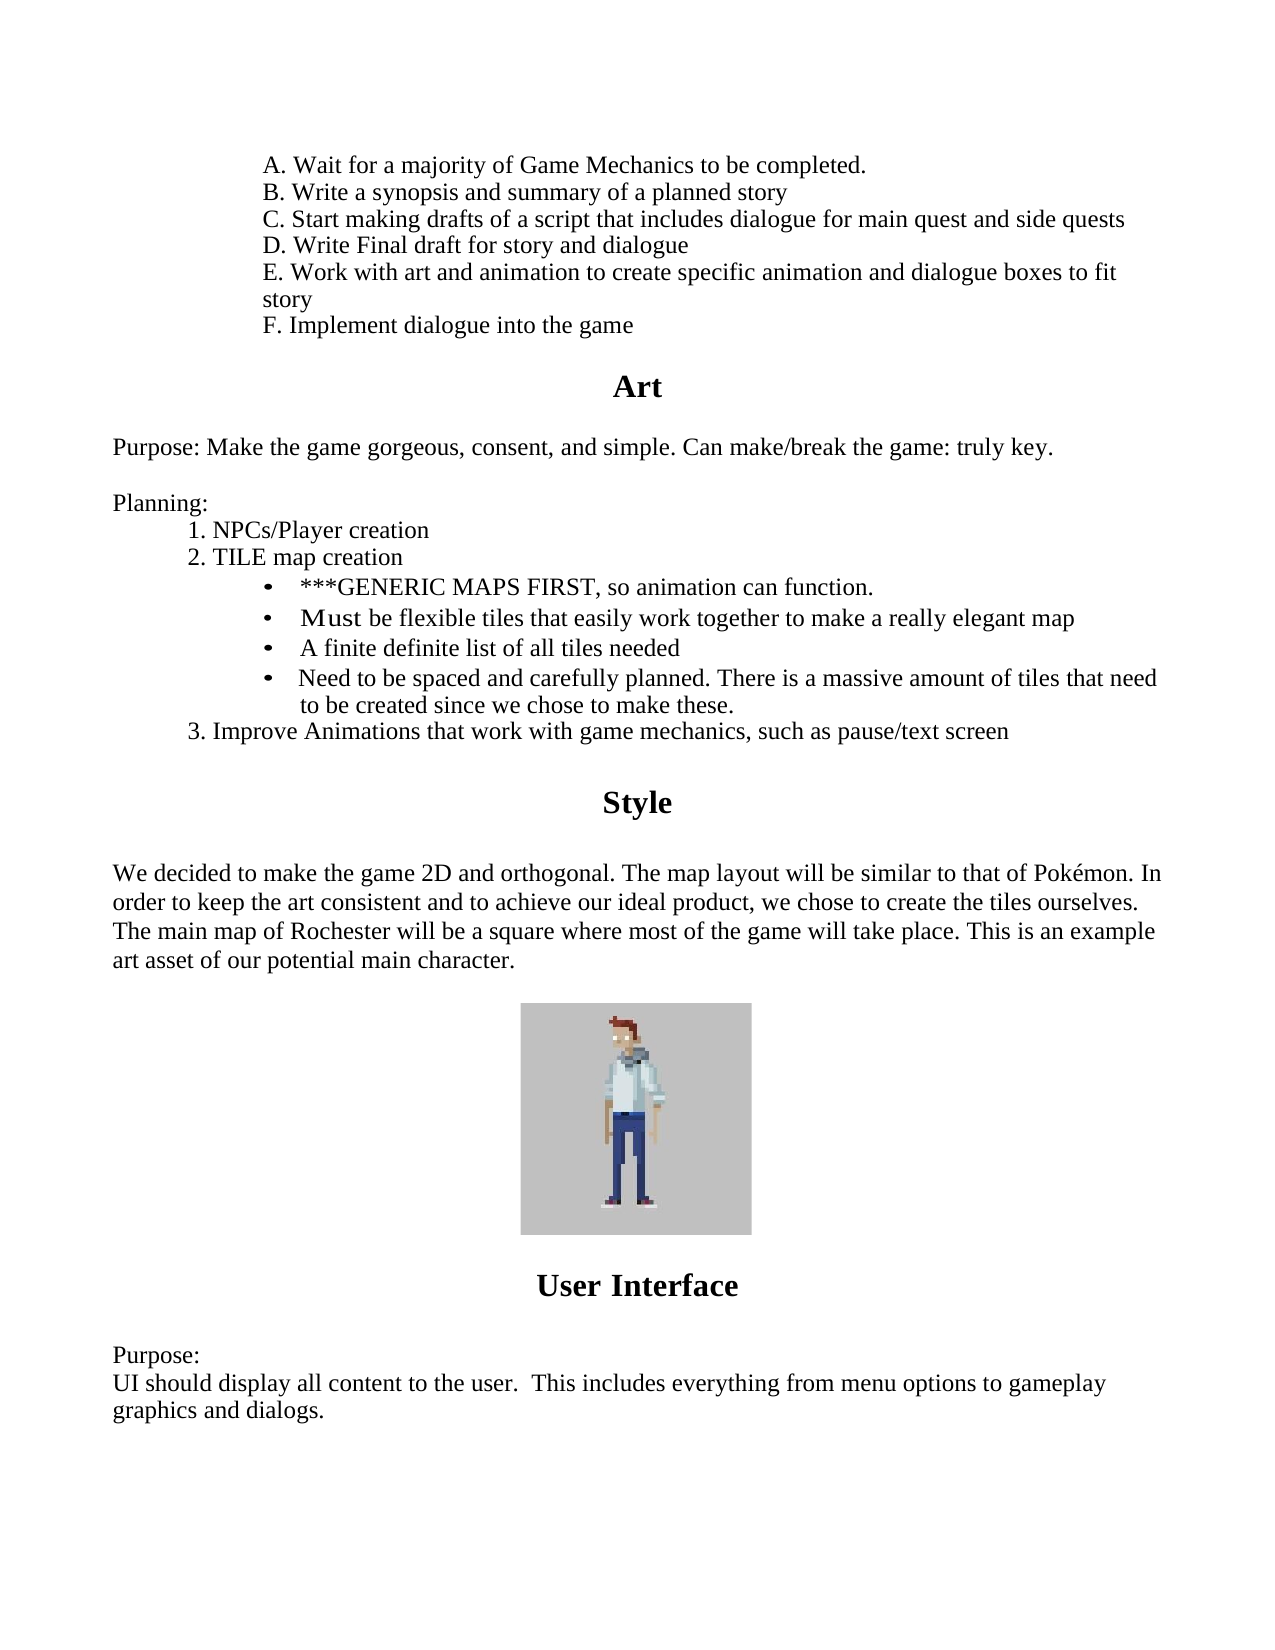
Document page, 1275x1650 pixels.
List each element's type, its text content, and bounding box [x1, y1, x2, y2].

text 1. NPCs/Player creation [187, 523, 1169, 544]
text D. Write Final draft for story and dialogue [262, 233, 1169, 258]
text • A finite definite list of all tiles needed [262, 633, 1169, 662]
text • Must be flexible tiles that easily work together to make a really elegant map [262, 603, 1169, 631]
text • ***GENERIC MAPS FIRST, so animation can function. [262, 572, 1169, 601]
text E. Work with art and animation to create specific animation and dialogue boxes to fit story [262, 259, 1119, 313]
text Style [598, 784, 677, 821]
text • Need to be spaced and carefully planned. There is a massive amount of tiles that need to be created since we chose to make these. [262, 665, 1159, 719]
picture [520, 1003, 752, 1235]
text F. Implement dialogue into the game [262, 313, 1169, 338]
text Purpose: [112, 1340, 1169, 1369]
text C. Start making drafts of a script that includes dialogue for main quest and side quests [262, 206, 1169, 233]
text User Interface [531, 1267, 743, 1304]
text UI should display all content to the user. This includes everything from menu options to gameplay graphics and dialogs. [112, 1369, 1107, 1424]
text A. Wait for a majority of Game Mechanics to be completed. B. Write a synopsis and summary of a planned story [262, 152, 869, 206]
text We decided to make the game 2D and orthogonal. The map layout will be similar to that of Pokémon. In order to keep the art consistent and to achieve our ideal product, we chose to create the tiles ourselves. The main map of Rochester will be a square where most of the game will take place. This is an example art asset of our potential main character. [112, 858, 1162, 973]
text Art [608, 368, 666, 405]
text 3. Improve Animations that work with game mechanics, such as pause/text screen [187, 719, 1169, 744]
text Purpose: Make the game gorgeous, consent, and simple. Can make/break the game: truly key. Planning: [112, 410, 1054, 523]
text 2. TILE map creation [187, 544, 1169, 571]
